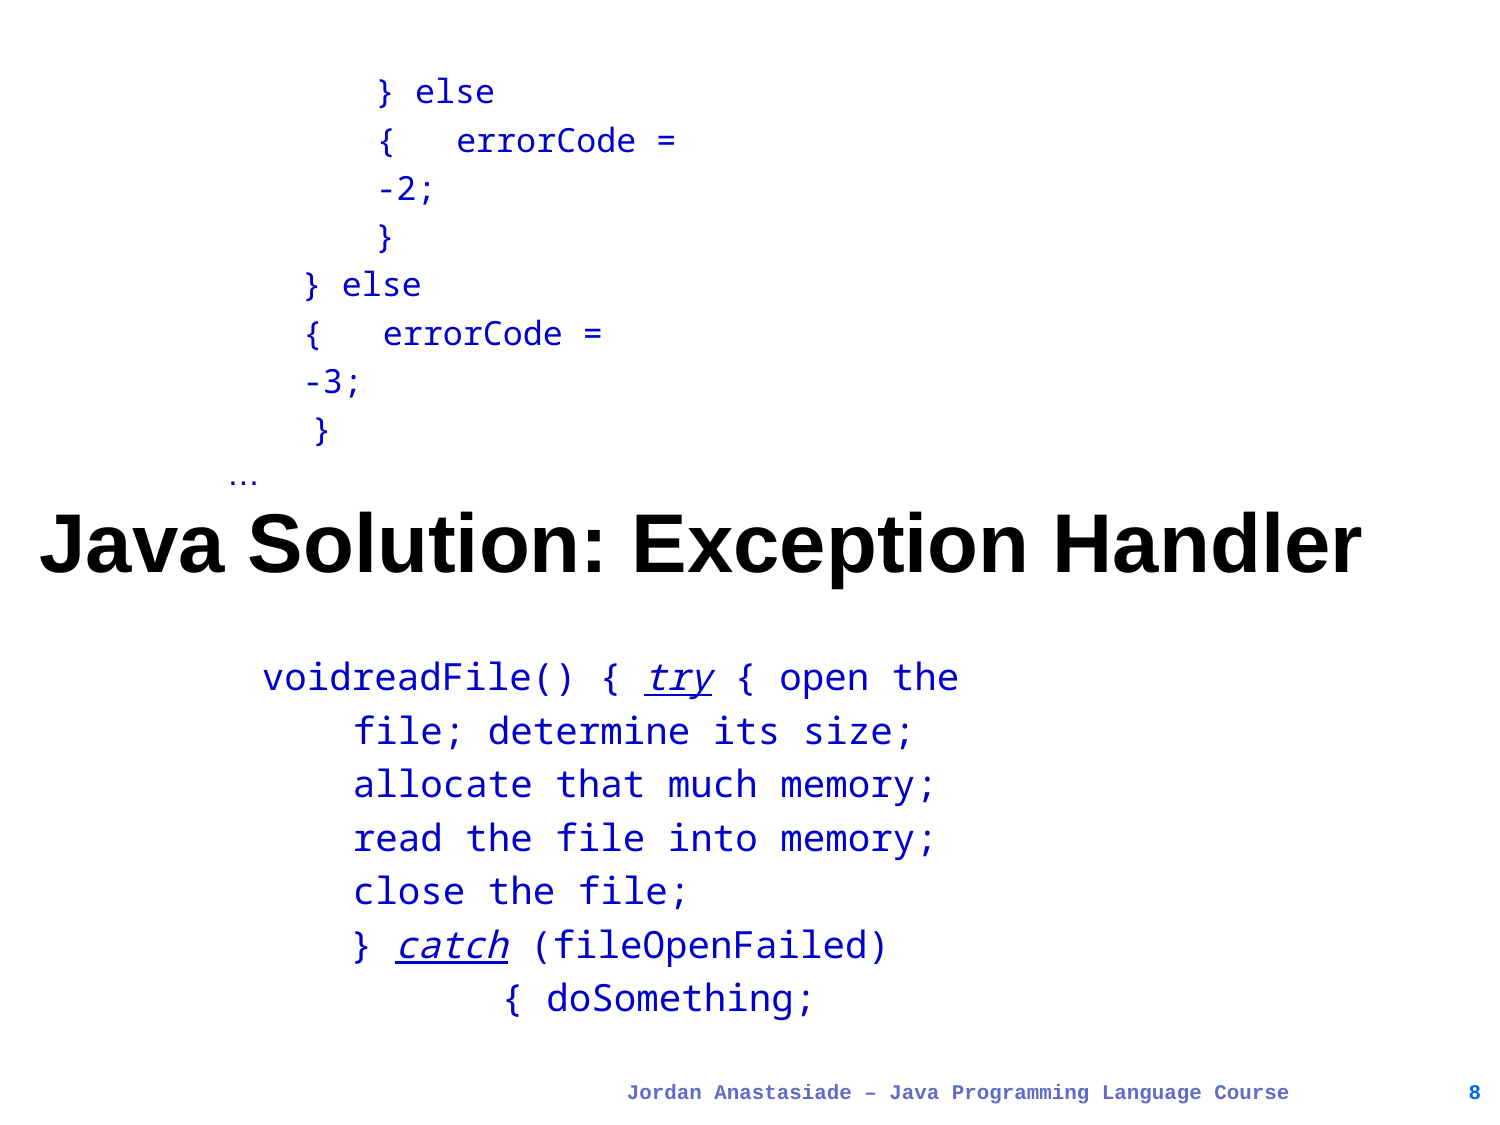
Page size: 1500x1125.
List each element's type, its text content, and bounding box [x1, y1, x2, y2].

text voidreadFile() { try { open the file; determine its size; allocate that much memory; read the file into memory; close the file; [202, 650, 1037, 916]
subtitle Java Solution: Exception Handler [39, 494, 1481, 590]
text } catch (fileOpenFailed) { doSomething; [350, 918, 1134, 1023]
text } … [152, 406, 349, 492]
text } [375, 213, 966, 258]
text } else { errorCode = -3; [302, 261, 613, 403]
text } else { errorCode = -2; [375, 68, 688, 210]
